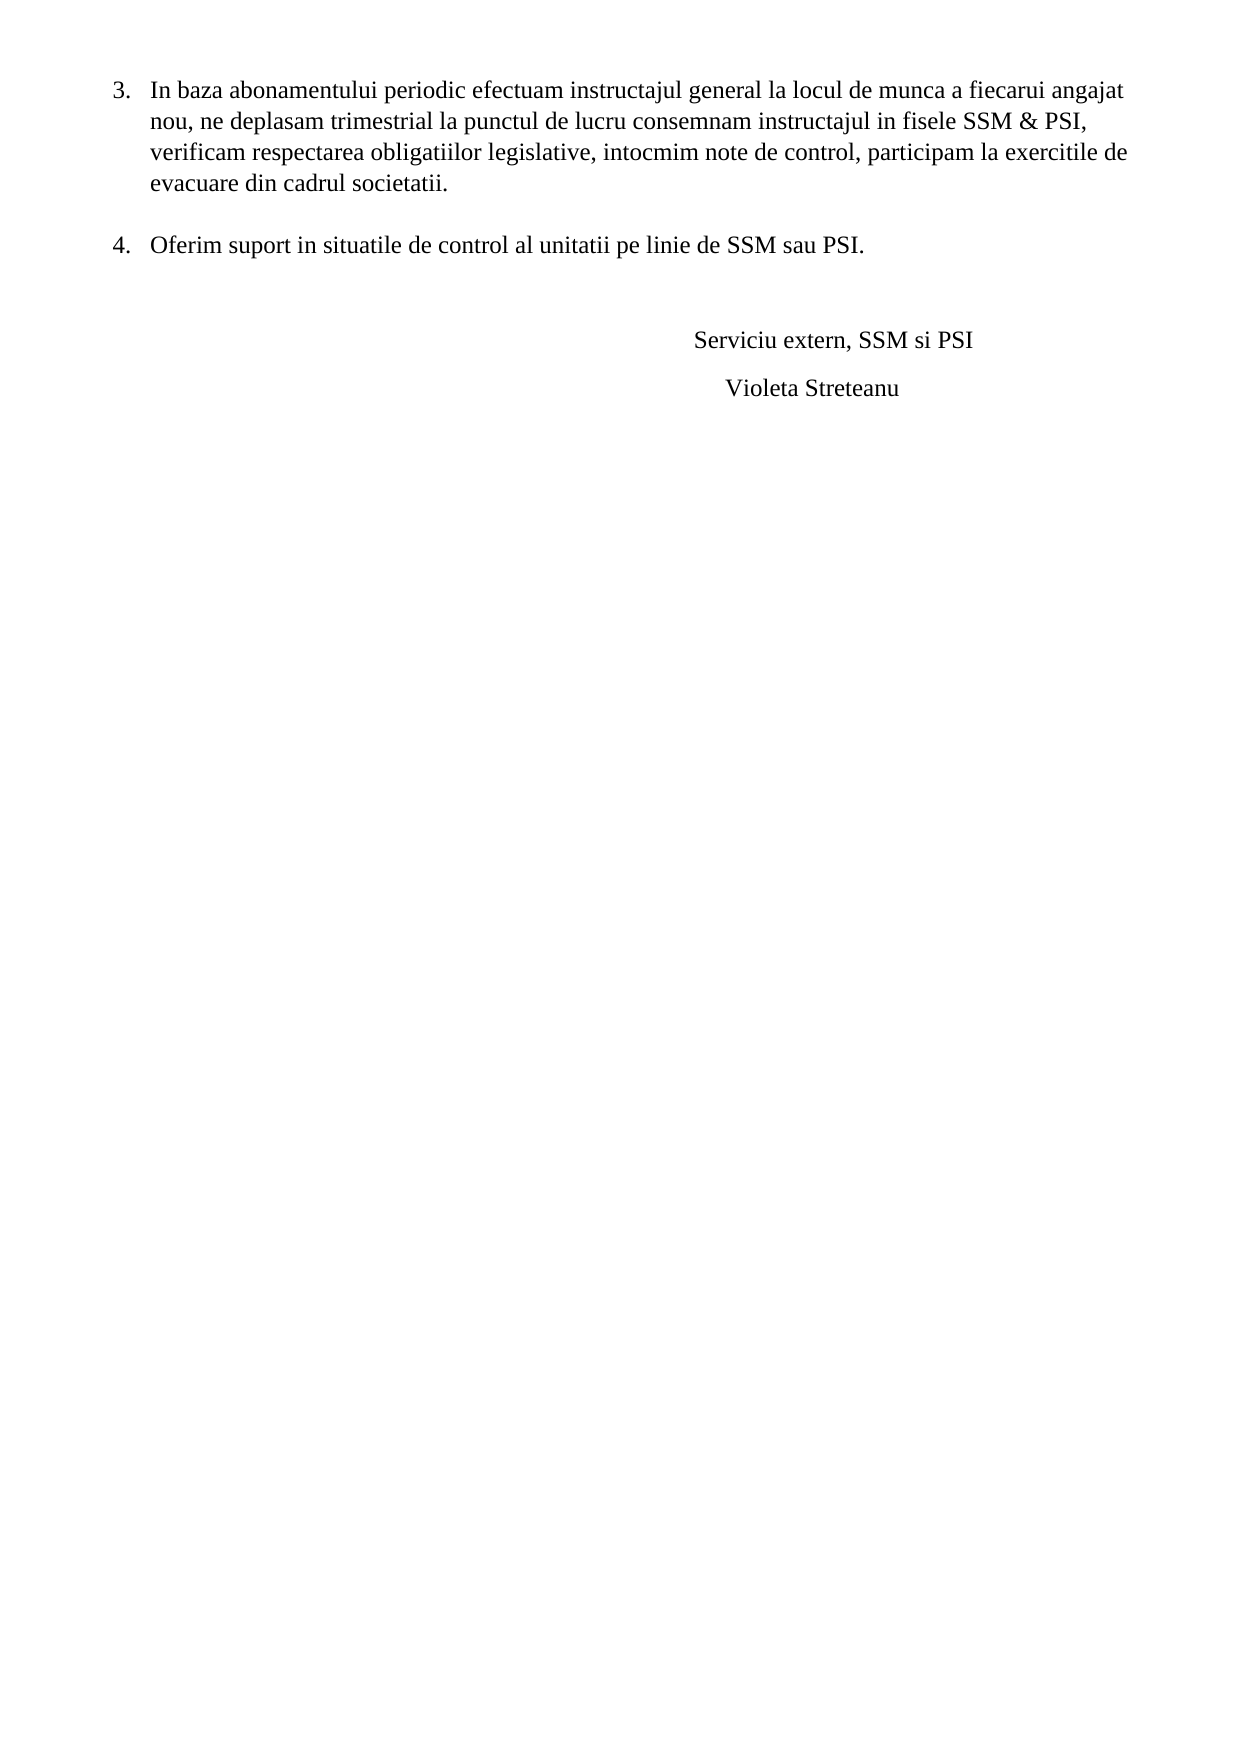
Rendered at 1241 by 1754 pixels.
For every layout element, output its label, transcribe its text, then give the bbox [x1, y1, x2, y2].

list In baza abonamentului periodic efectuam instructajul general la locul de munca a fiecarui angajat nou, ne deplasam trimestrial la punctul de lucru consemnam instructajul in fisele SSM & PSI, verificam respectarea obligatiilor legislative, intocmim note de control, participam la exercitile de evacuare din cadrul societatii. [112, 75, 1165, 197]
list Oferim suport in situatile de control al unitatii pe linie de SSM sau PSI. [112, 230, 1165, 259]
text Serviciu extern, SSM si PSI [75, 326, 1165, 354]
text Violeta Streteanu [75, 373, 1165, 402]
